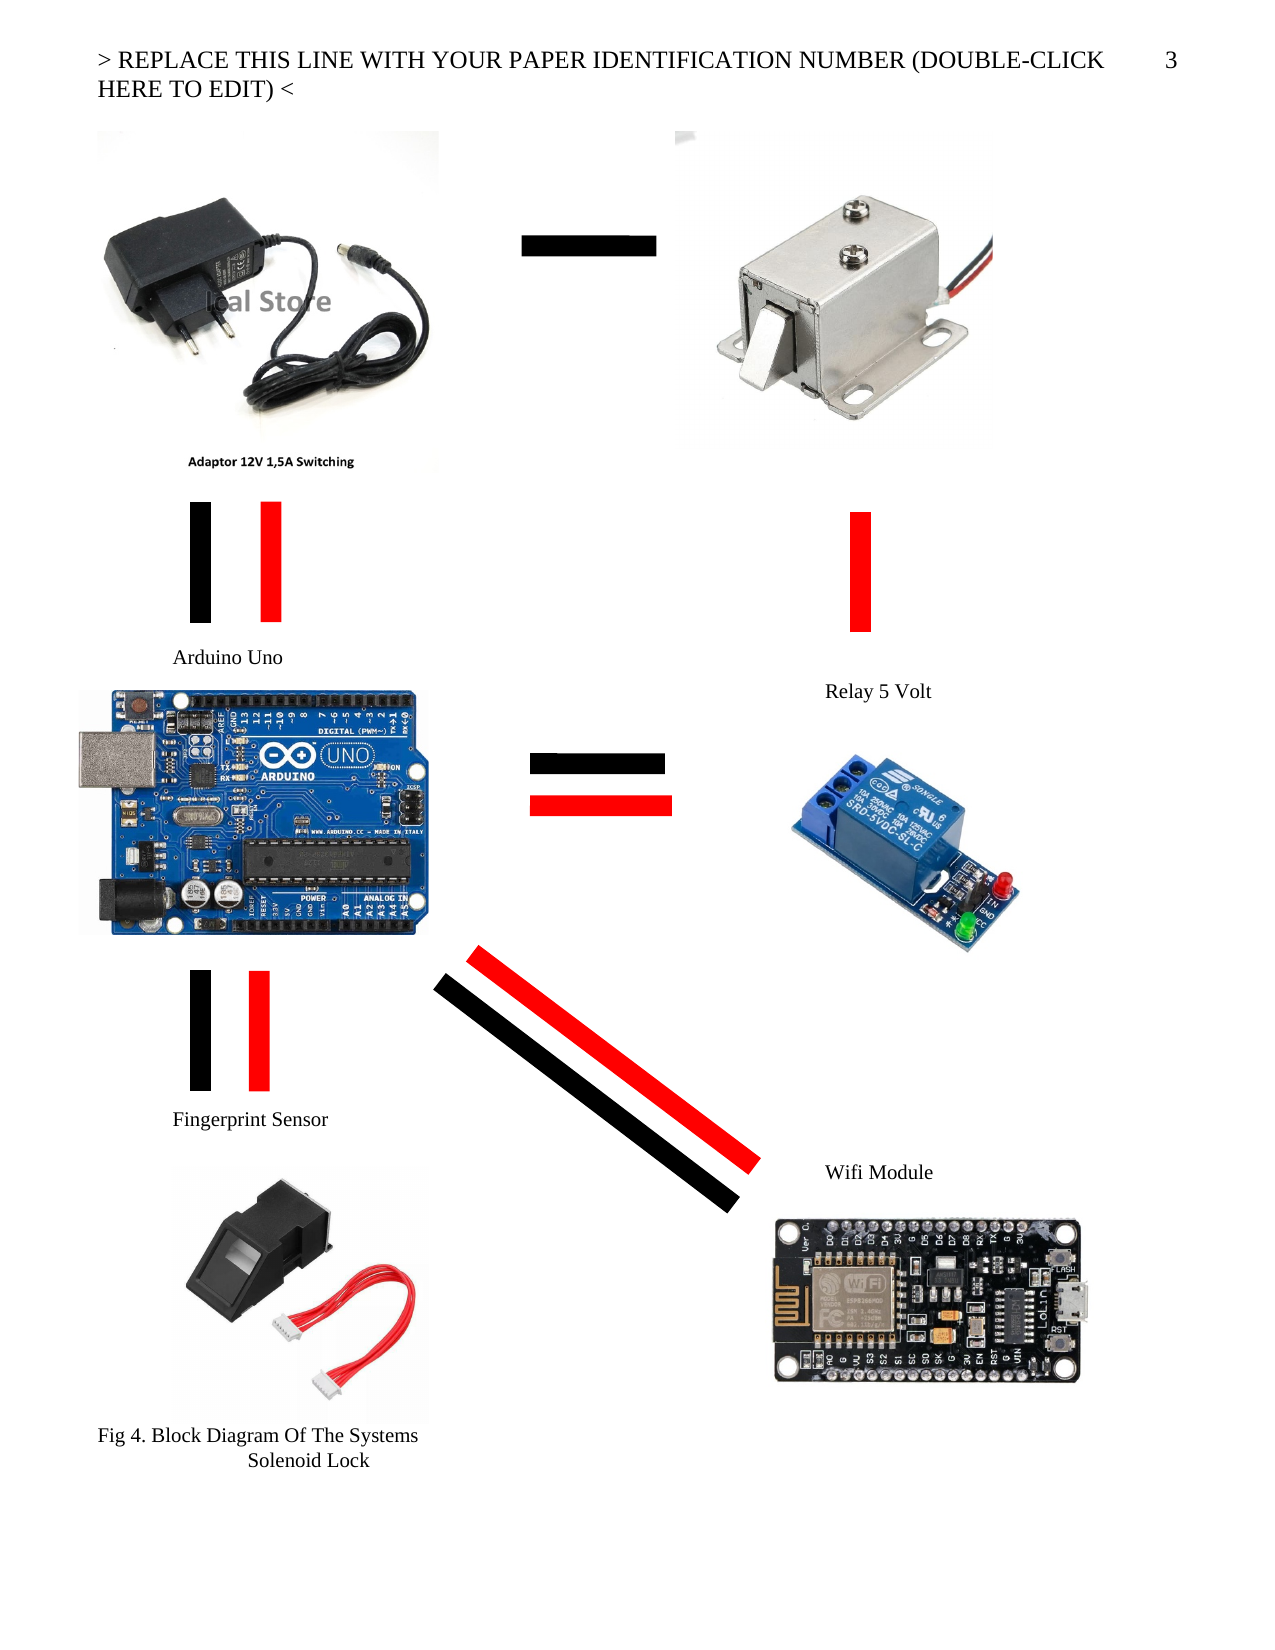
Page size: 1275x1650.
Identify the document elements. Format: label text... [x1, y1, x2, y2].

text Solenoid Lock [247, 1447, 600, 1472]
picture [675, 131, 993, 449]
picture [754, 1201, 1105, 1397]
text Relay 5 Volt [675, 679, 1177, 703]
text Arduino Uno [97, 645, 600, 669]
picture [770, 718, 1039, 988]
picture [171, 1166, 429, 1424]
picture [78, 690, 429, 935]
text Fingerprint Sensor [97, 1107, 600, 1131]
picture [97, 131, 439, 473]
text Wifi Module [693, 1160, 1177, 1184]
